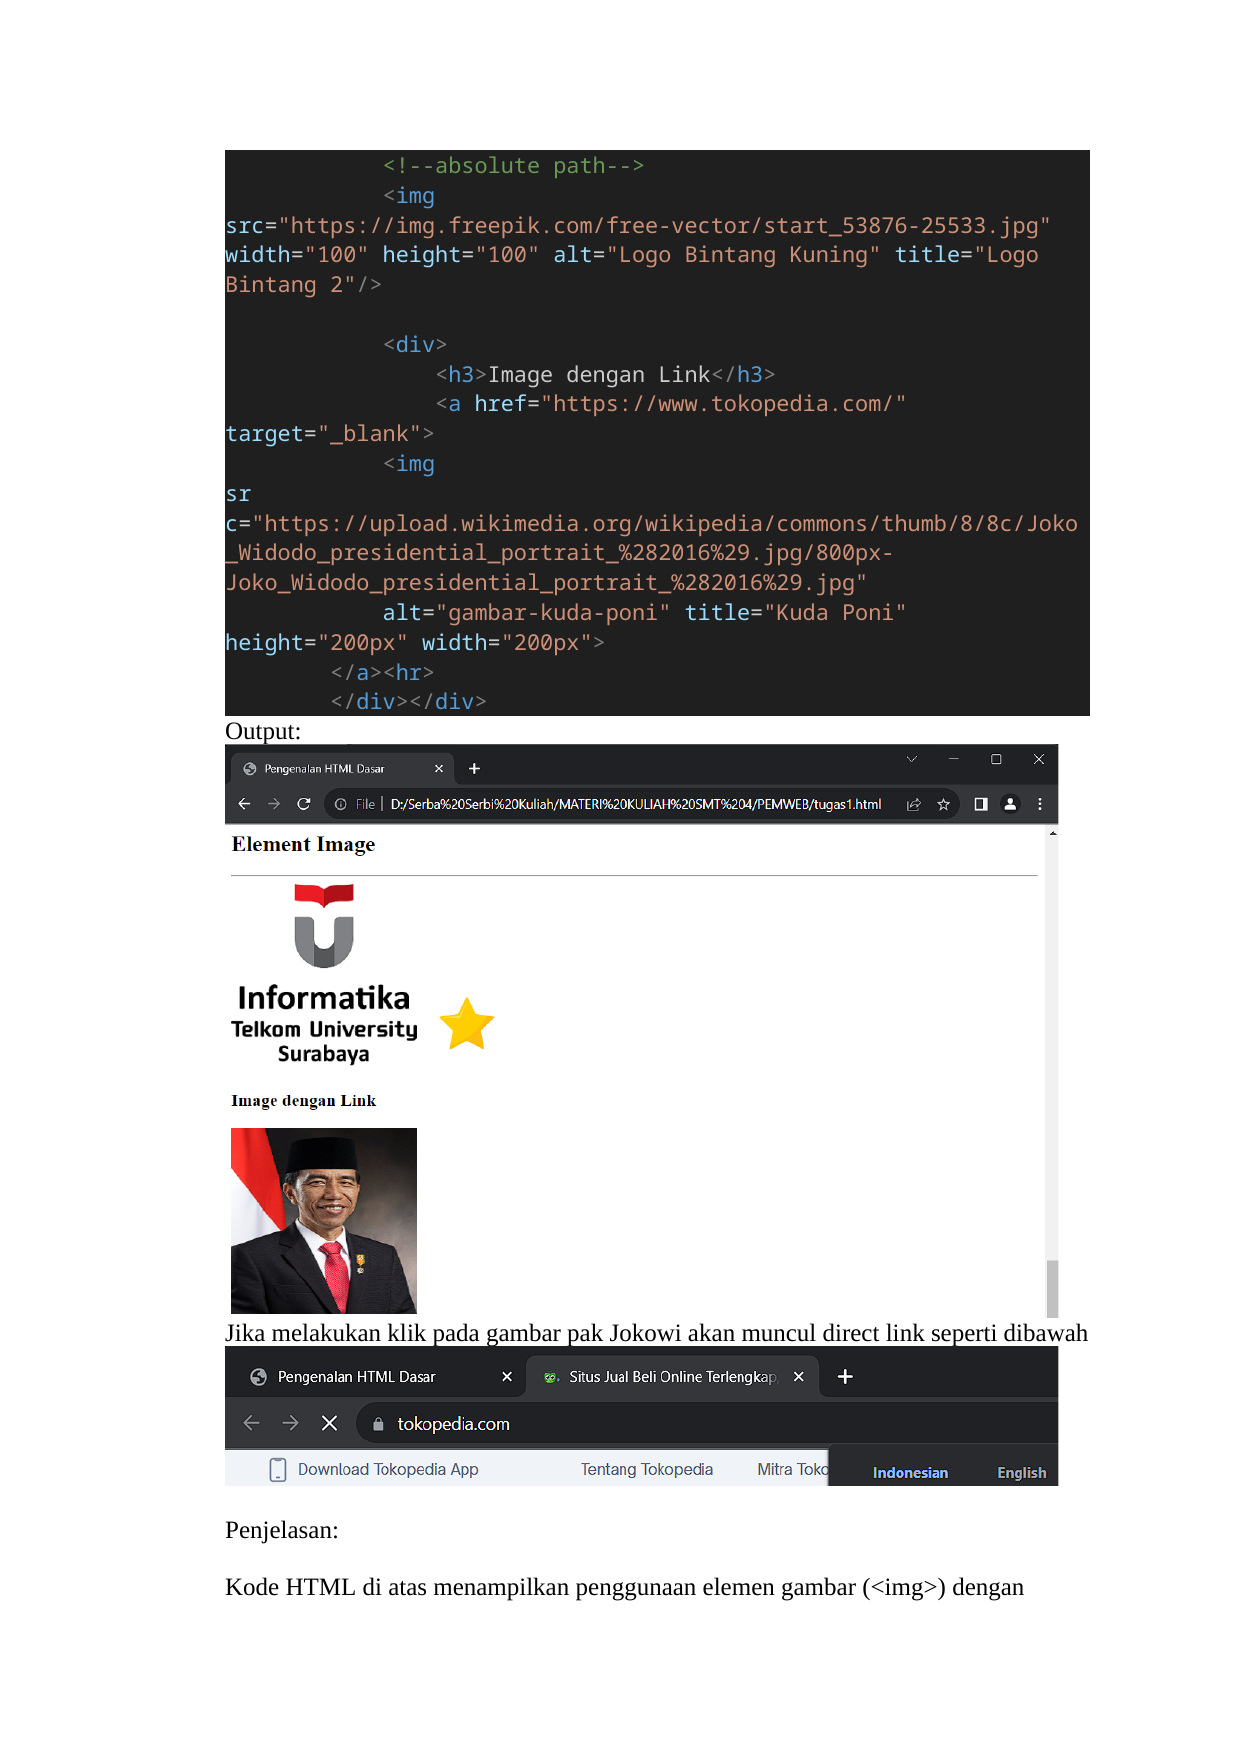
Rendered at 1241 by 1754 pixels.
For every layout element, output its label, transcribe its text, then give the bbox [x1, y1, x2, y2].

text alt="gambar-kuda-poni" title="Kuda Poni" height="200px" width="200px"> [225, 597, 1090, 656]
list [225, 1572, 1090, 1601]
text <img src="https://upload.wikimedia.org/wikipedia/commons/thumb/8/8c/Joko_Widodo_presidential_portrait_%282016%29.jpg/800px-Joko_Widodo_presidential_portrait_%282016%29.jpg" [225, 448, 1090, 597]
text <img src="https://img.freepik.com/free-vector/start_53876-25533.jpg" width="100" height="100" alt="Logo Bintang Kuning" title="Logo Bintang 2"/> [225, 180, 1090, 299]
picture [225, 744, 1059, 1318]
text </div></div> [225, 686, 1090, 716]
text <a href="https://www.tokopedia.com/" target="_blank"> [225, 388, 1090, 448]
picture [225, 1346, 1059, 1486]
text <!--absolute path--> [225, 150, 1090, 180]
text </a><hr> [225, 656, 1090, 686]
text <div> [225, 329, 1090, 358]
list Output: [225, 716, 1090, 745]
text <h3>Image dengan Link</h3> [225, 358, 1090, 388]
list Penjelasan: [225, 1515, 1090, 1543]
